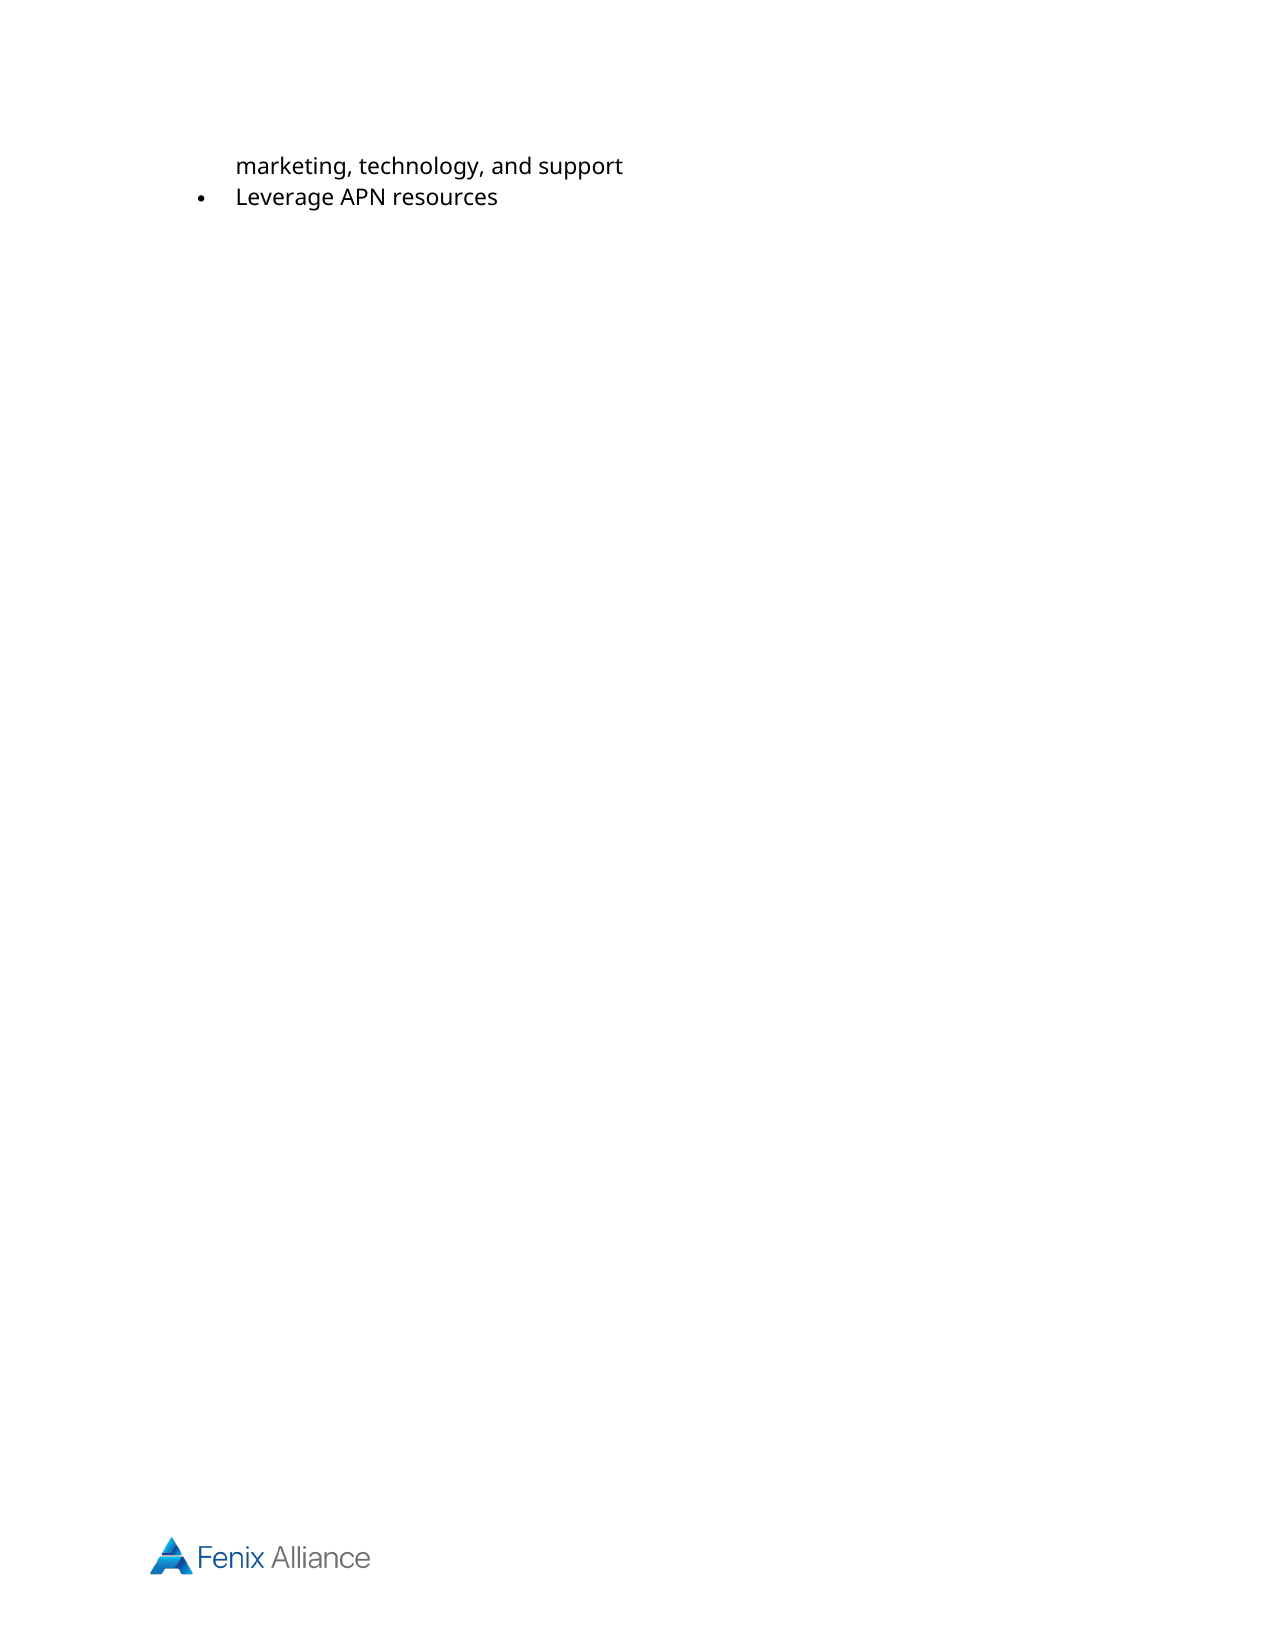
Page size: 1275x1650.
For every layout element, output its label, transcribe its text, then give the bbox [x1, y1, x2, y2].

list Leverage APN resources [198, 181, 1125, 212]
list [198, 150, 803, 181]
picture [150, 1537, 370, 1575]
